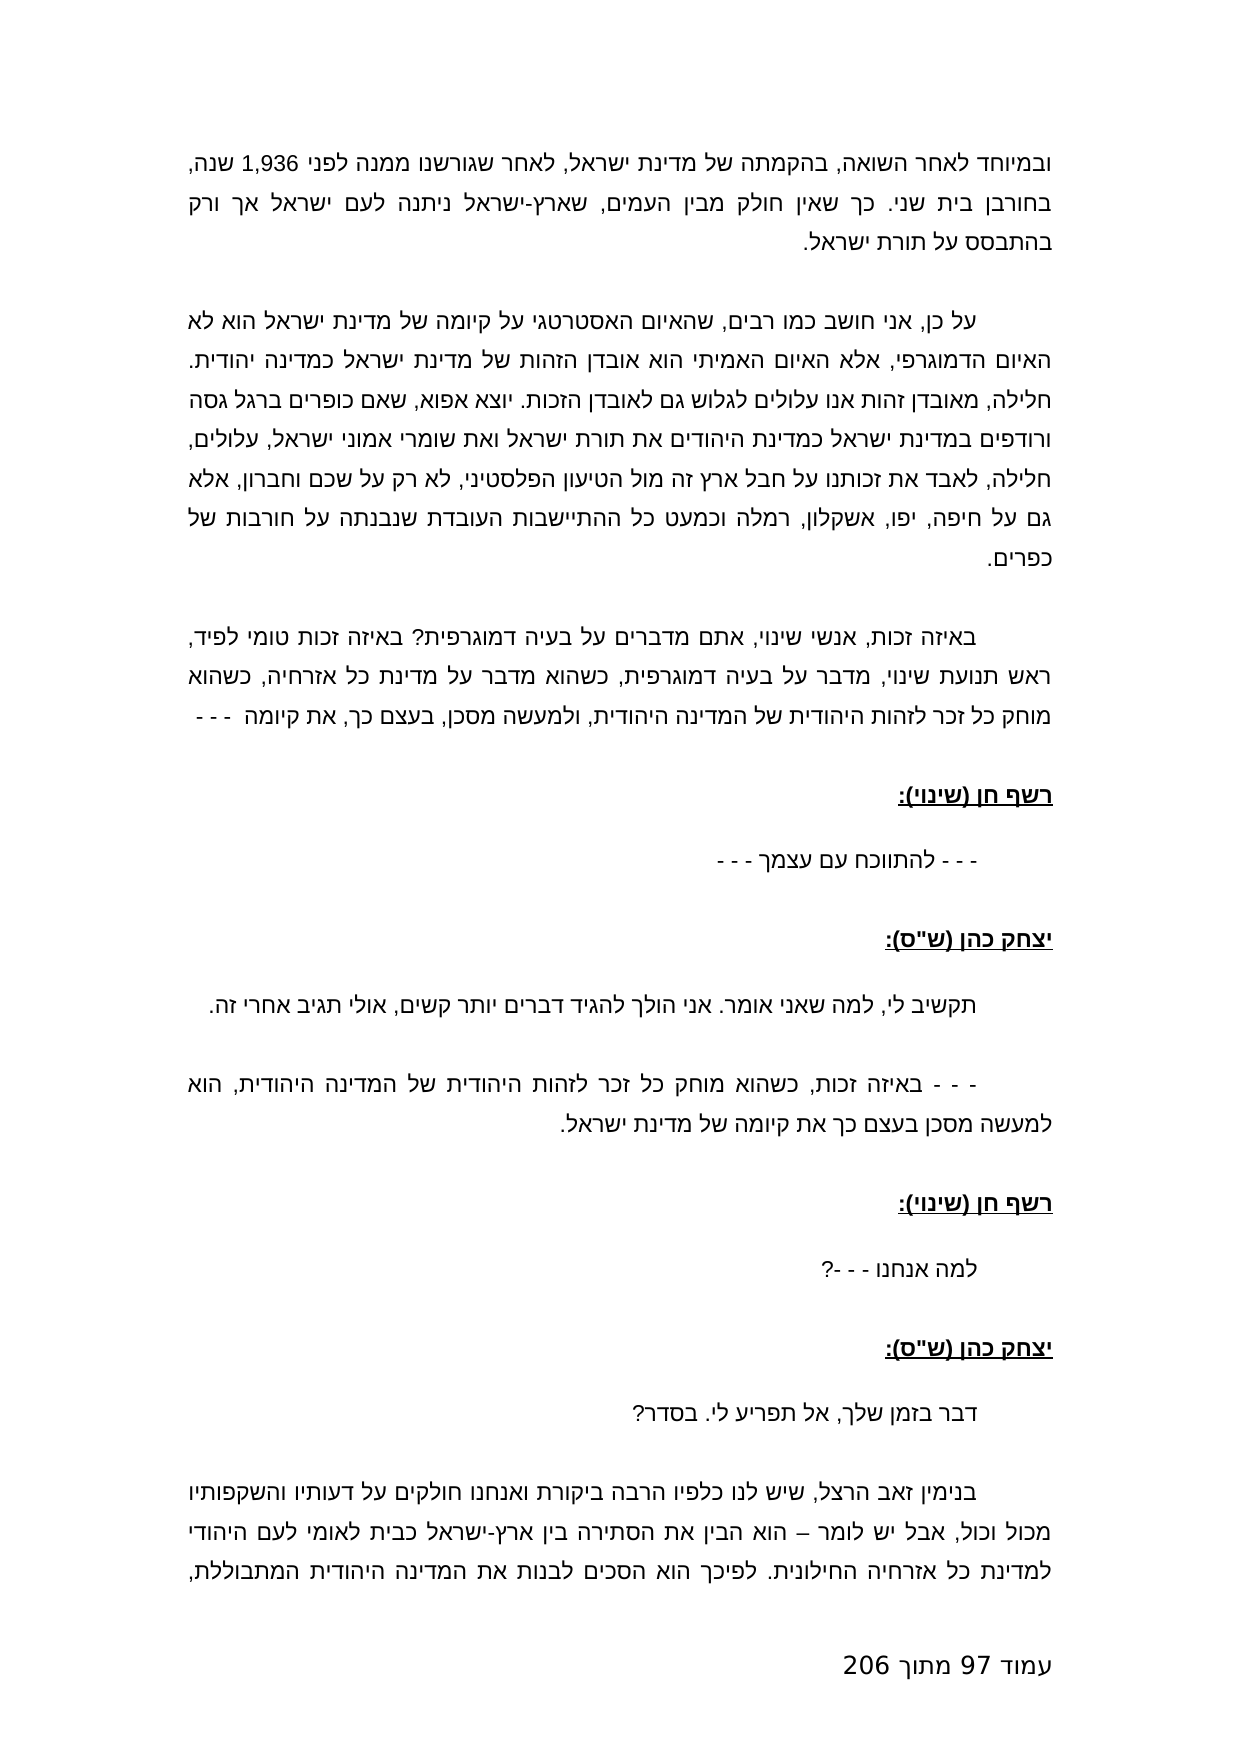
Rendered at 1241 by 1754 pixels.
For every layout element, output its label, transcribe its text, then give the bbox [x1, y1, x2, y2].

text רשף חן (שינוי): [187, 1190, 1053, 1216]
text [187, 150, 1053, 255]
text - - - באיזה זכות, כשהוא מוחק כל זכר לזהות היהודית של המדינה היהודית, הוא למעשה מסכן בעצם כך את קיומה של מדינת ישראל. [187, 1071, 1053, 1137]
text תקשיב לי, למה שאני אומר. אני הולך להגיד דברים יותר קשים, אולי תגיב אחרי זה. [187, 992, 1053, 1019]
text יצחק כהן (ש"ס): [187, 1334, 1053, 1361]
text רשף חן (שינוי): [187, 782, 1053, 808]
text באיזה זכות, אנשי שינוי, אתם מדברים על בעיה דמוגרפית? באיזה זכות טומי לפיד, ראש תנועת שינוי, מדבר על בעיה דמוגרפית, כשהוא מדבר על מדינת כל אזרחיה, כשהוא מוחק כל זכר לזהות היהודית של המדינה היהודית, ולמעשה מסכן, בעצם כך, את קיומה - - - [187, 624, 1053, 729]
text דבר בזמן שלך, אל תפריע לי. בסדר? [187, 1400, 1053, 1427]
text למה אנחנו - - -? [187, 1256, 1053, 1282]
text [187, 1479, 1053, 1584]
text יצחק כהן (ש"ס): [187, 926, 1053, 953]
text על כן, אני חושב כמו רבים, שהאיום האסטרטגי על קיומה של מדינת ישראל הוא לא האיום הדמוגרפי, אלא האיום האמיתי הוא אובדן הזהות של מדינת ישראל כמדינה יהודית. חלילה, מאובדן זהות אנו עלולים לגלוש גם לאובדן הזכות. יוצא אפוא, שאם כופרים ברגל גסה ורודפים במדינת ישראל כמדינת היהודים את תורת ישראל ואת שומרי אמוני ישראל, עלולים, חלילה, לאבד את זכותנו על חבל ארץ זה מול הטיעון הפלסטיני, לא רק על שכם וחברון, אלא גם על חיפה, יפו, אשקלון, רמלה וכמעט כל ההתיישבות העובדת שנבנתה על חורבות של כפרים. [187, 308, 1053, 571]
text - - - להתווכח עם עצמך - - - [187, 847, 1053, 874]
